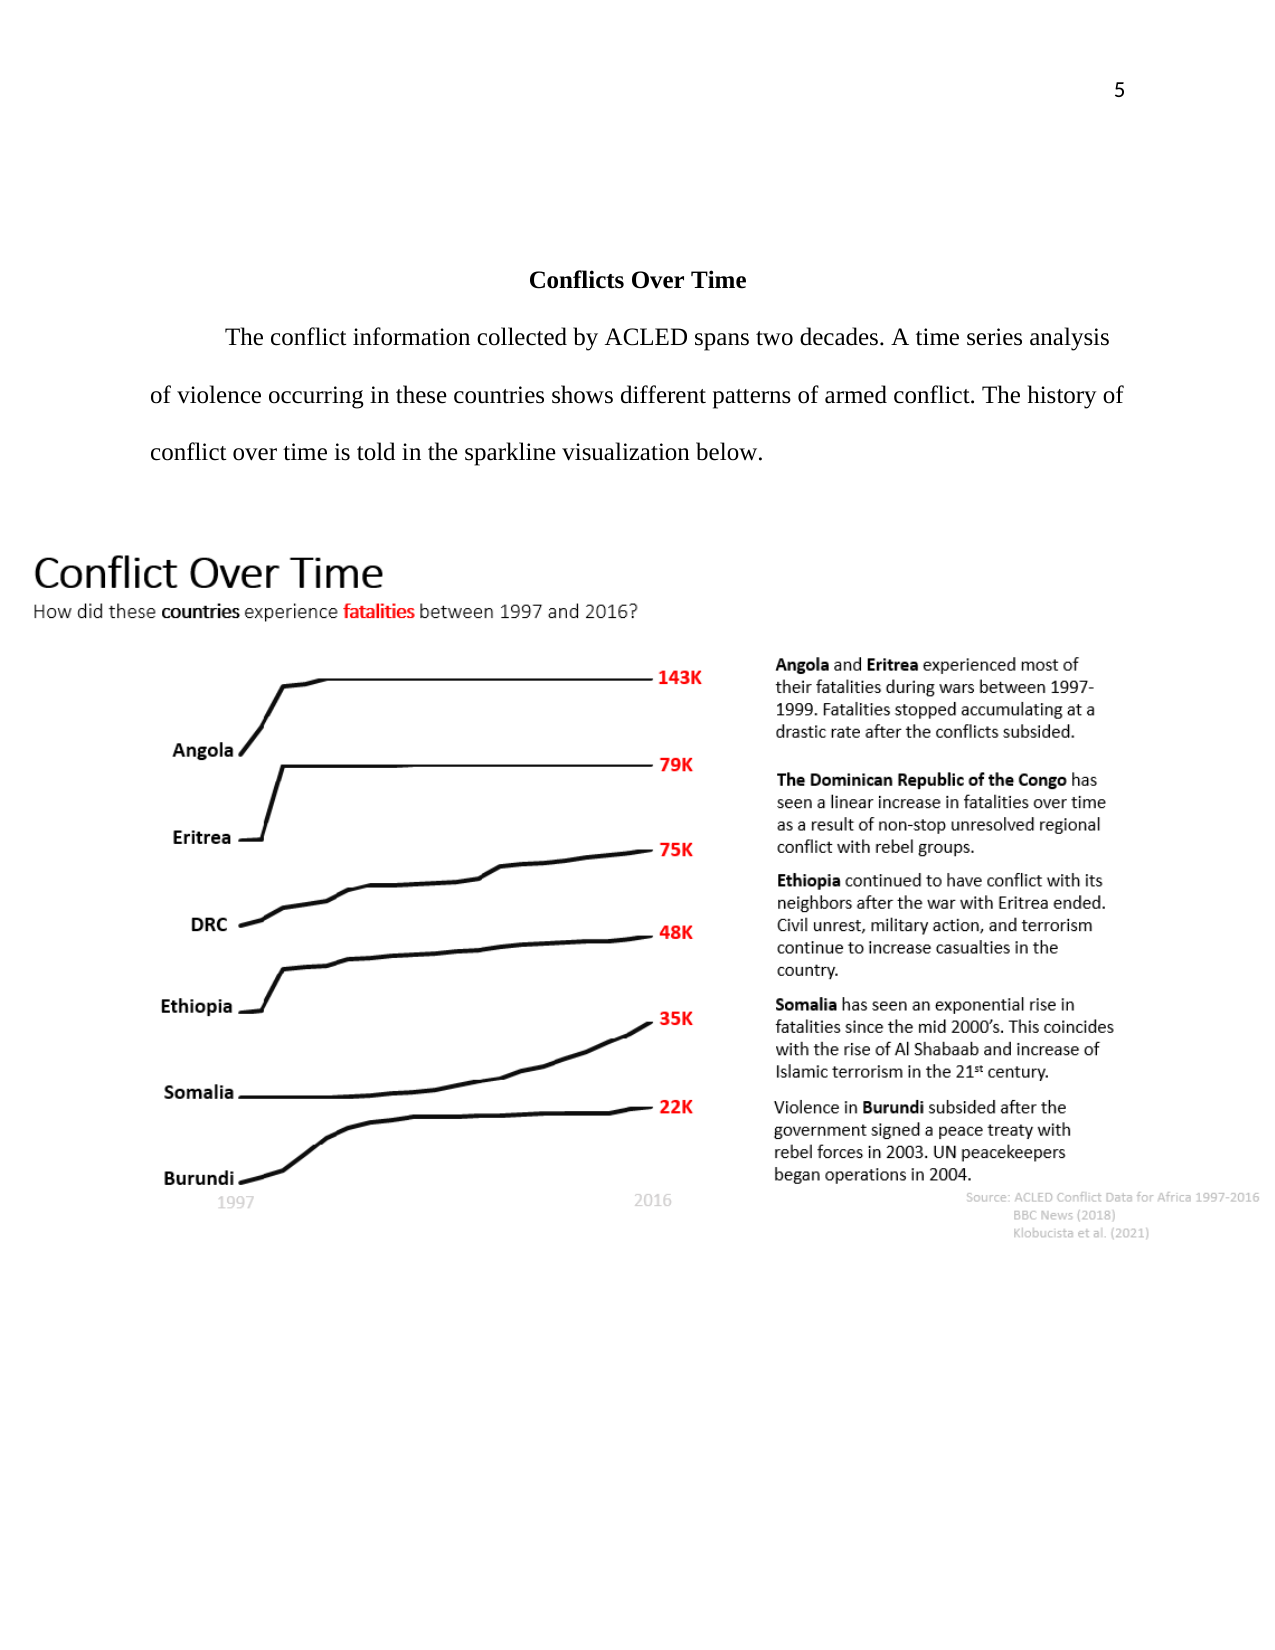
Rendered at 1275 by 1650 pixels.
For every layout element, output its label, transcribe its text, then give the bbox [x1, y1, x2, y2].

picture [0, 522, 1275, 1242]
text Conflicts Over Time [150, 265, 1125, 294]
text The conflict information collected by ACLED spans two decades. A time series analysis of violence occurring in these countries shows different patterns of armed conflict. The history of conflict over time is told in the sparkline visualization below. [150, 322, 1125, 466]
